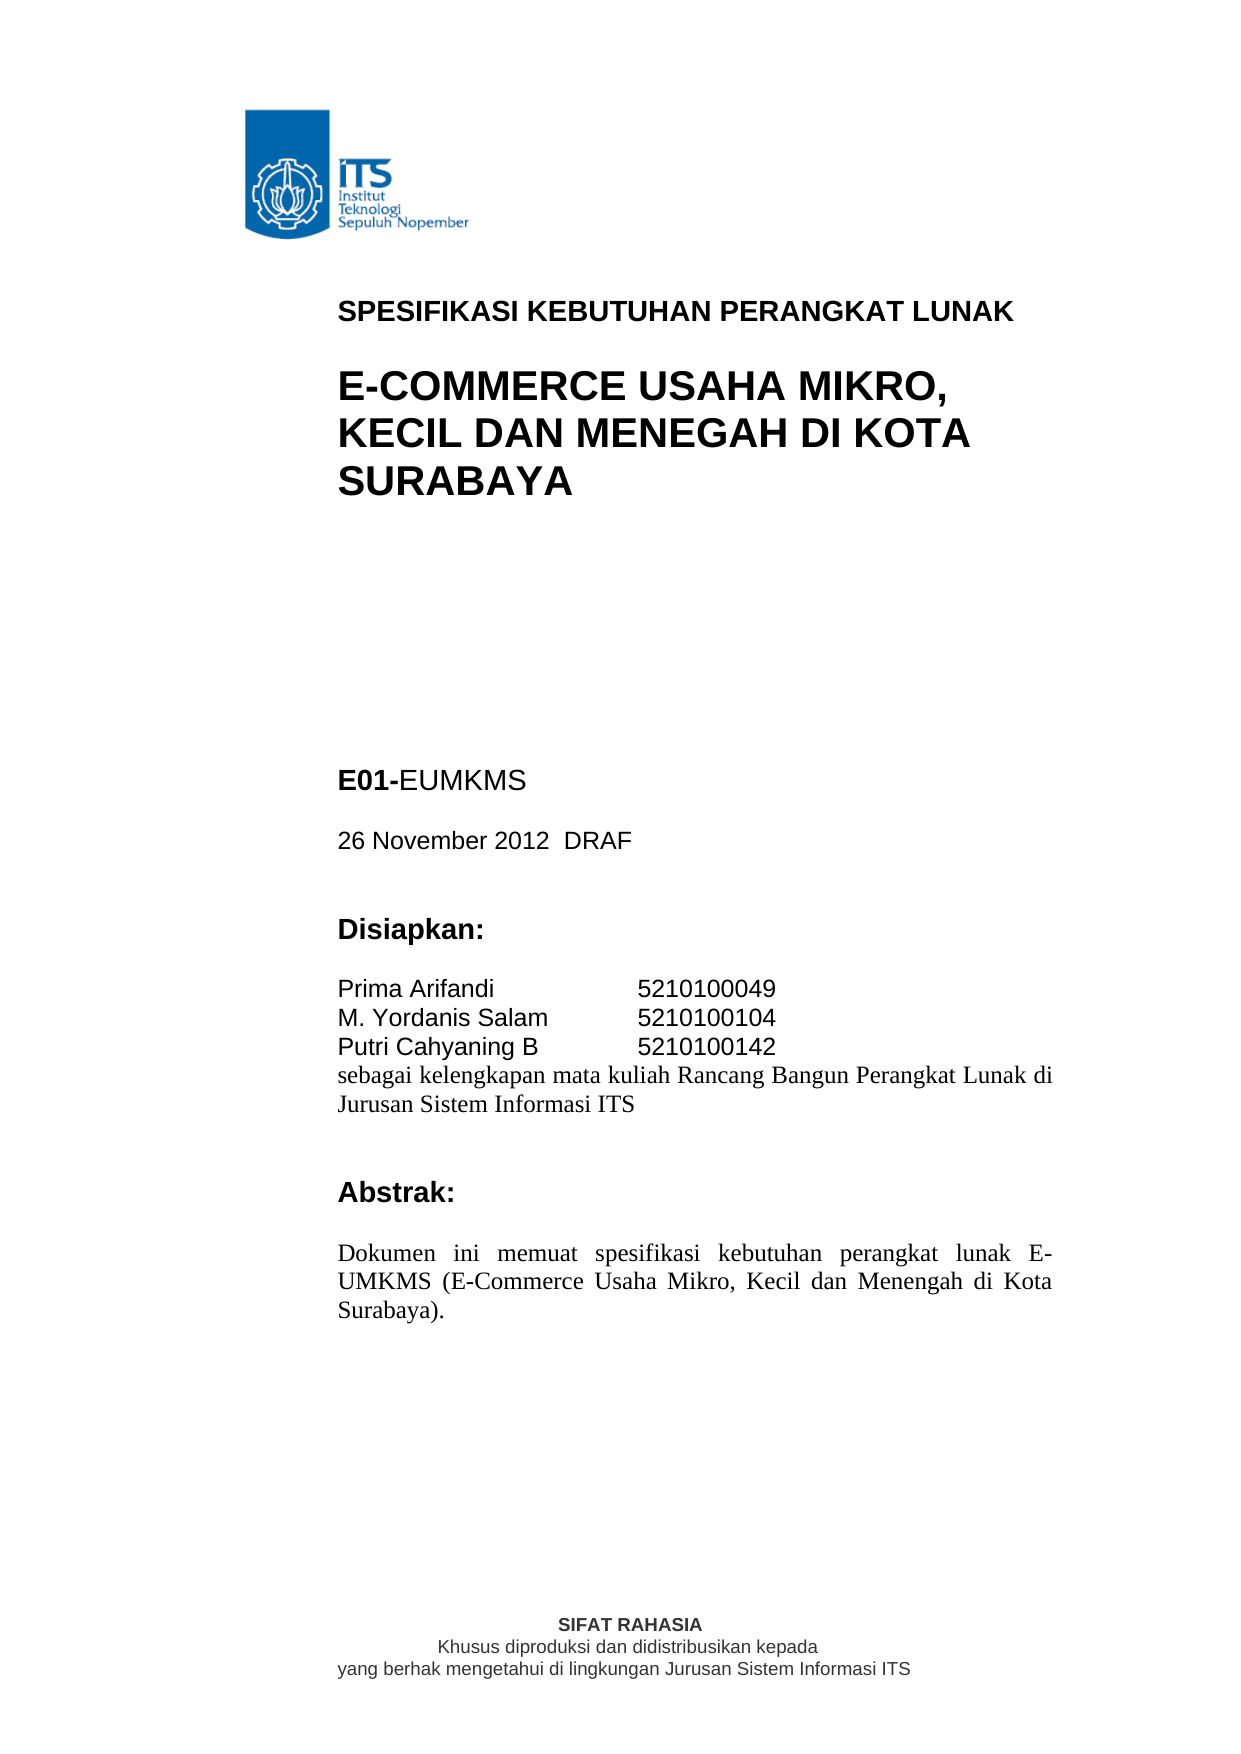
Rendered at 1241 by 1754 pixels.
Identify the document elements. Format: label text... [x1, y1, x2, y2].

text Disiapkan: [337, 912, 1053, 945]
text E-COMMERCE USAHA MIKRO, KECIL DAN MENEGAH DI KOTA SURABAYA [337, 361, 1053, 504]
text Dokumen ini memuat spesifikasi kebutuhan perangkat lunak E-UMKMS (E-Commerce Usaha Mikro, Kecil dan Menengah di Kota Surabaya). [337, 1238, 1053, 1324]
subtitle E01-EUMKMS [337, 763, 1053, 797]
text Putri Cahyaning B 5210100142 [337, 1032, 1053, 1060]
text Abstrak: [337, 1175, 1053, 1209]
text Prima Arifandi 5210100049 [337, 974, 1053, 1003]
text sebagai kelengkapan mata kuliah Rancang Bangun Perangkat Lunak di Jurusan Sistem Informasi ITS [337, 1060, 1053, 1118]
subtitle SPESIFIKASI KEBUTUHAN PERANGKAT LUNAK [337, 294, 1053, 327]
text M. Yordanis Salam 5210100104 [337, 1003, 1053, 1032]
picture [234, 100, 477, 247]
text 26 November 2012 DRAF [337, 826, 1053, 854]
